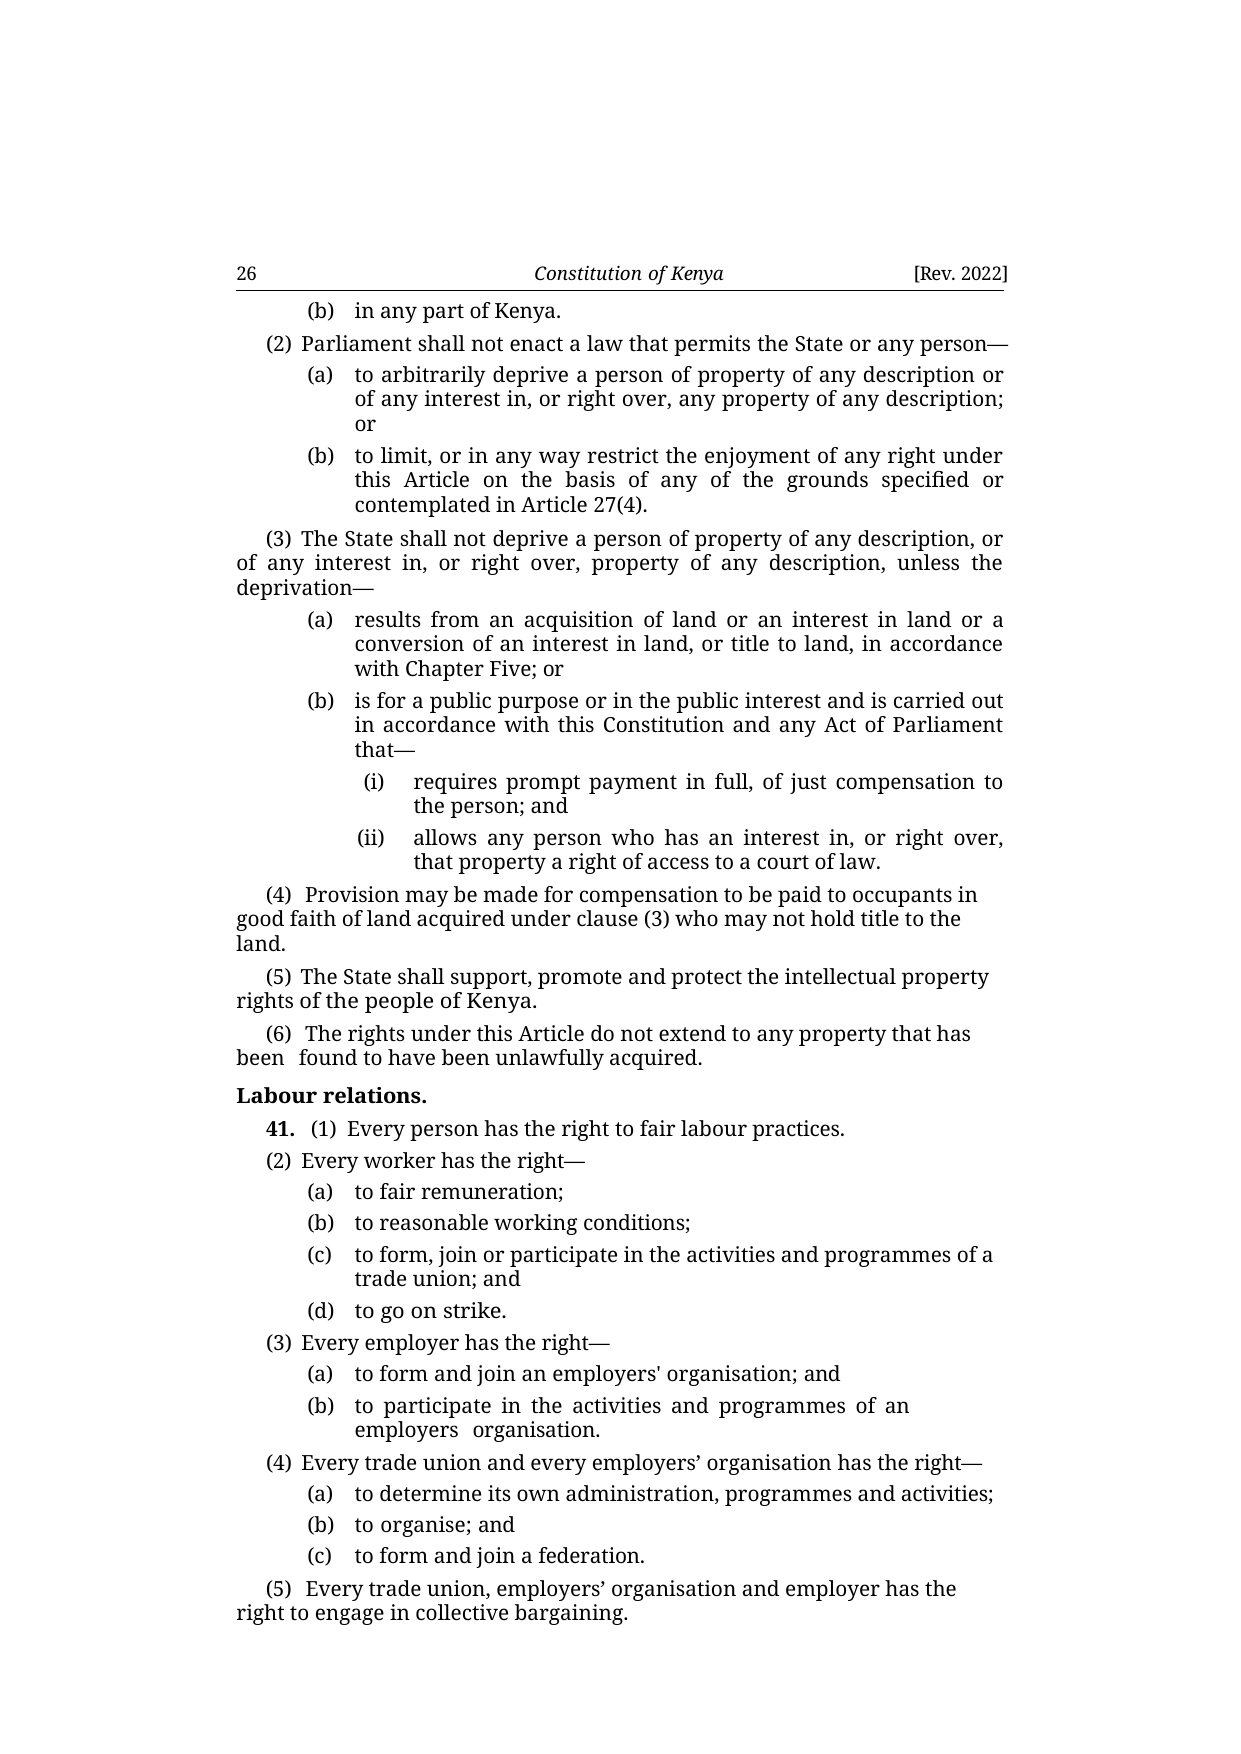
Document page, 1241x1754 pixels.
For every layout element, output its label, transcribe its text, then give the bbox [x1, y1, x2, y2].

list (1) Every person has the right to fair labour practices. [266, 1114, 1063, 1142]
list to fair remuneration; [307, 1177, 1063, 1206]
list Provision may be made for compensation to be paid to occupants in good faith of land acquired under clause (3) who may not hold title to the land. [236, 882, 1004, 957]
list Parliament shall not enact a law that permits the State or any person— [266, 329, 1063, 357]
text 26 Constitution of Kenya [Rev. 2022] [236, 260, 1063, 286]
list in any part of Kenya. [307, 297, 1063, 325]
list Every employer has the right— [266, 1328, 1063, 1357]
list The State shall support, promote and protect the intellectual property rights of the people of Kenya. [236, 964, 1004, 1015]
list The rights under this Article do not extend to any property that has been found to have been unlawfully acquired. [236, 1022, 1004, 1072]
list Every trade union and every employers’ organisation has the right— [266, 1448, 1063, 1476]
list allows any person who has an interest in, or right over, that property a right of access to a court of law. [357, 825, 1004, 875]
list to form and join an employers' organisation; and [307, 1359, 1063, 1388]
list to limit, or in any way restrict the enjoyment of any right under this Article on the basis of any of the grounds specified or contemplated in Article 27(4). [307, 444, 1004, 519]
list to reasonable working conditions; [307, 1208, 1063, 1237]
list to determine its own administration, programmes and activities; [307, 1479, 1063, 1507]
list to arbitrarily deprive a person of property of any description or of any interest in, or right over, any property of any description; or [307, 363, 1004, 438]
list to form and join a federation. [307, 1541, 1063, 1570]
list to go on strike. [307, 1296, 1063, 1324]
list The State shall not deprive a person of property of any description, or of any interest in, or right over, property of any description, unless the deprivation— [236, 526, 1004, 601]
list results from an acquisition of land or an interest in land or a conversion of an interest in land, or title to land, in accordance with Chapter Five; or [307, 607, 1004, 682]
list is for a public purpose or in the public interest and is carried out in accordance with this Constitution and any Act of Parliament that— [307, 688, 1004, 763]
list to participate in the activities and programmes of an employers organisation. [307, 1393, 1004, 1443]
list Every worker has the right— [266, 1146, 1063, 1174]
list requires prompt payment in full, of just compensation to the person; and [363, 769, 1004, 819]
list to organise; and [307, 1510, 1063, 1539]
list Every trade union, employers’ organisation and employer has the right to engage in collective bargaining. [236, 1576, 1004, 1626]
subtitle Labour relations. [236, 1081, 1063, 1109]
list to form, join or participate in the activities and programmes of a trade union; and [307, 1242, 1004, 1292]
